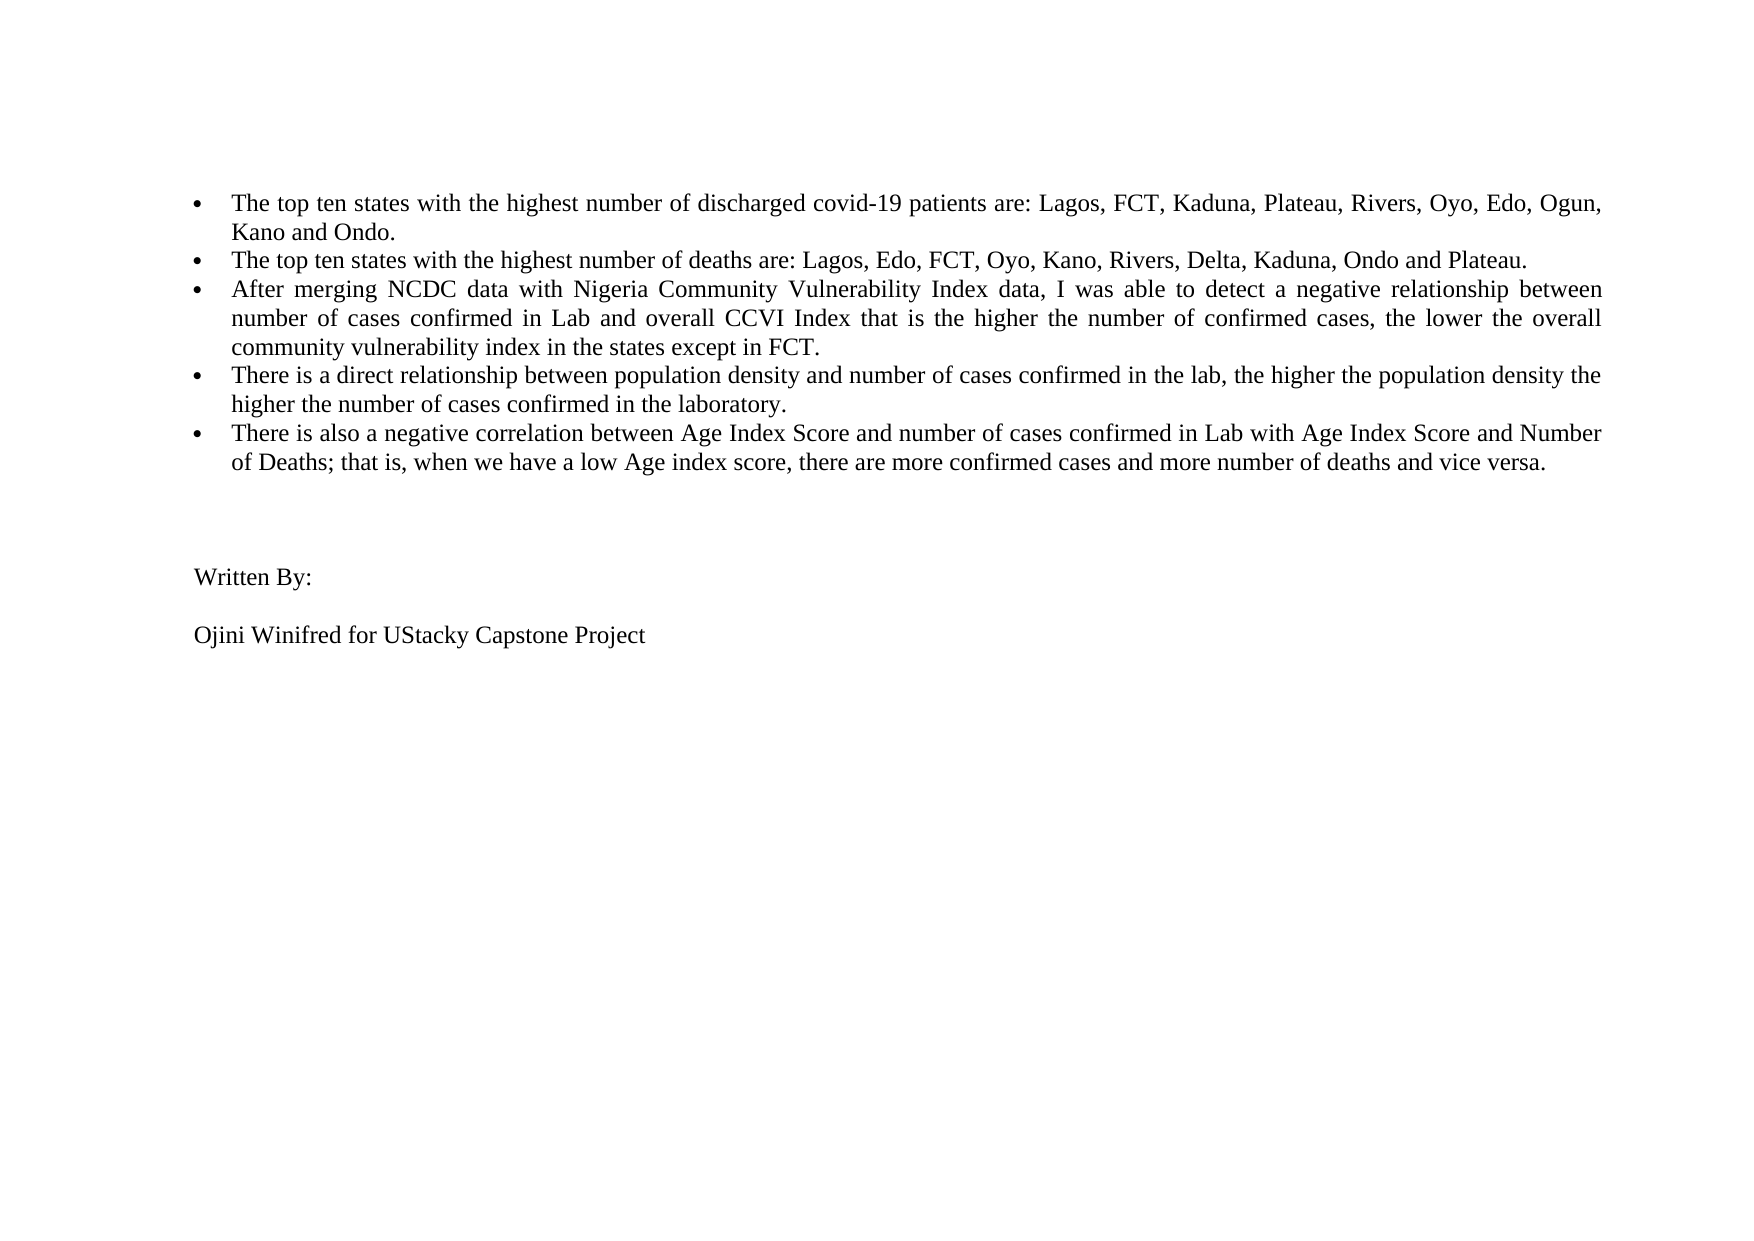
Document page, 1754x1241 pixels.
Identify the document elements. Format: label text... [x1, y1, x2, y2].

list There is also a negative correlation between Age Index Score and number of cases confirmed in Lab with Age Index Score and Number of Deaths; that is, when we have a low Age index score, there are more confirmed cases and more number of deaths and vice versa. [193, 418, 1604, 475]
list There is a direct relationship between population density and number of cases confirmed in the lab, the higher the population density the higher the number of cases confirmed in the laboratory. [193, 360, 1604, 418]
list Ojini Winifred for UStacky Capstone Project [193, 620, 1604, 649]
list The top ten states with the highest number of discharged covid-19 patients are: Lagos, FCT, Kaduna, Plateau, Rivers, Oyo, Edo, Ogun, Kano and Ondo. [193, 188, 1604, 245]
list Written By: [193, 562, 1604, 591]
list The top ten states with the highest number of deaths are: Lagos, Edo, FCT, Oyo, Kano, Rivers, Delta, Kaduna, Ondo and Plateau. [193, 245, 1604, 274]
list After merging NCDC data with Nigeria Community Vulnerability Index data, I was able to detect a negative relationship between number of cases confirmed in Lab and overall CCVI Index that is the higher the number of confirmed cases, the lower the overall community vulnerability index in the states except in FCT. [193, 274, 1604, 360]
